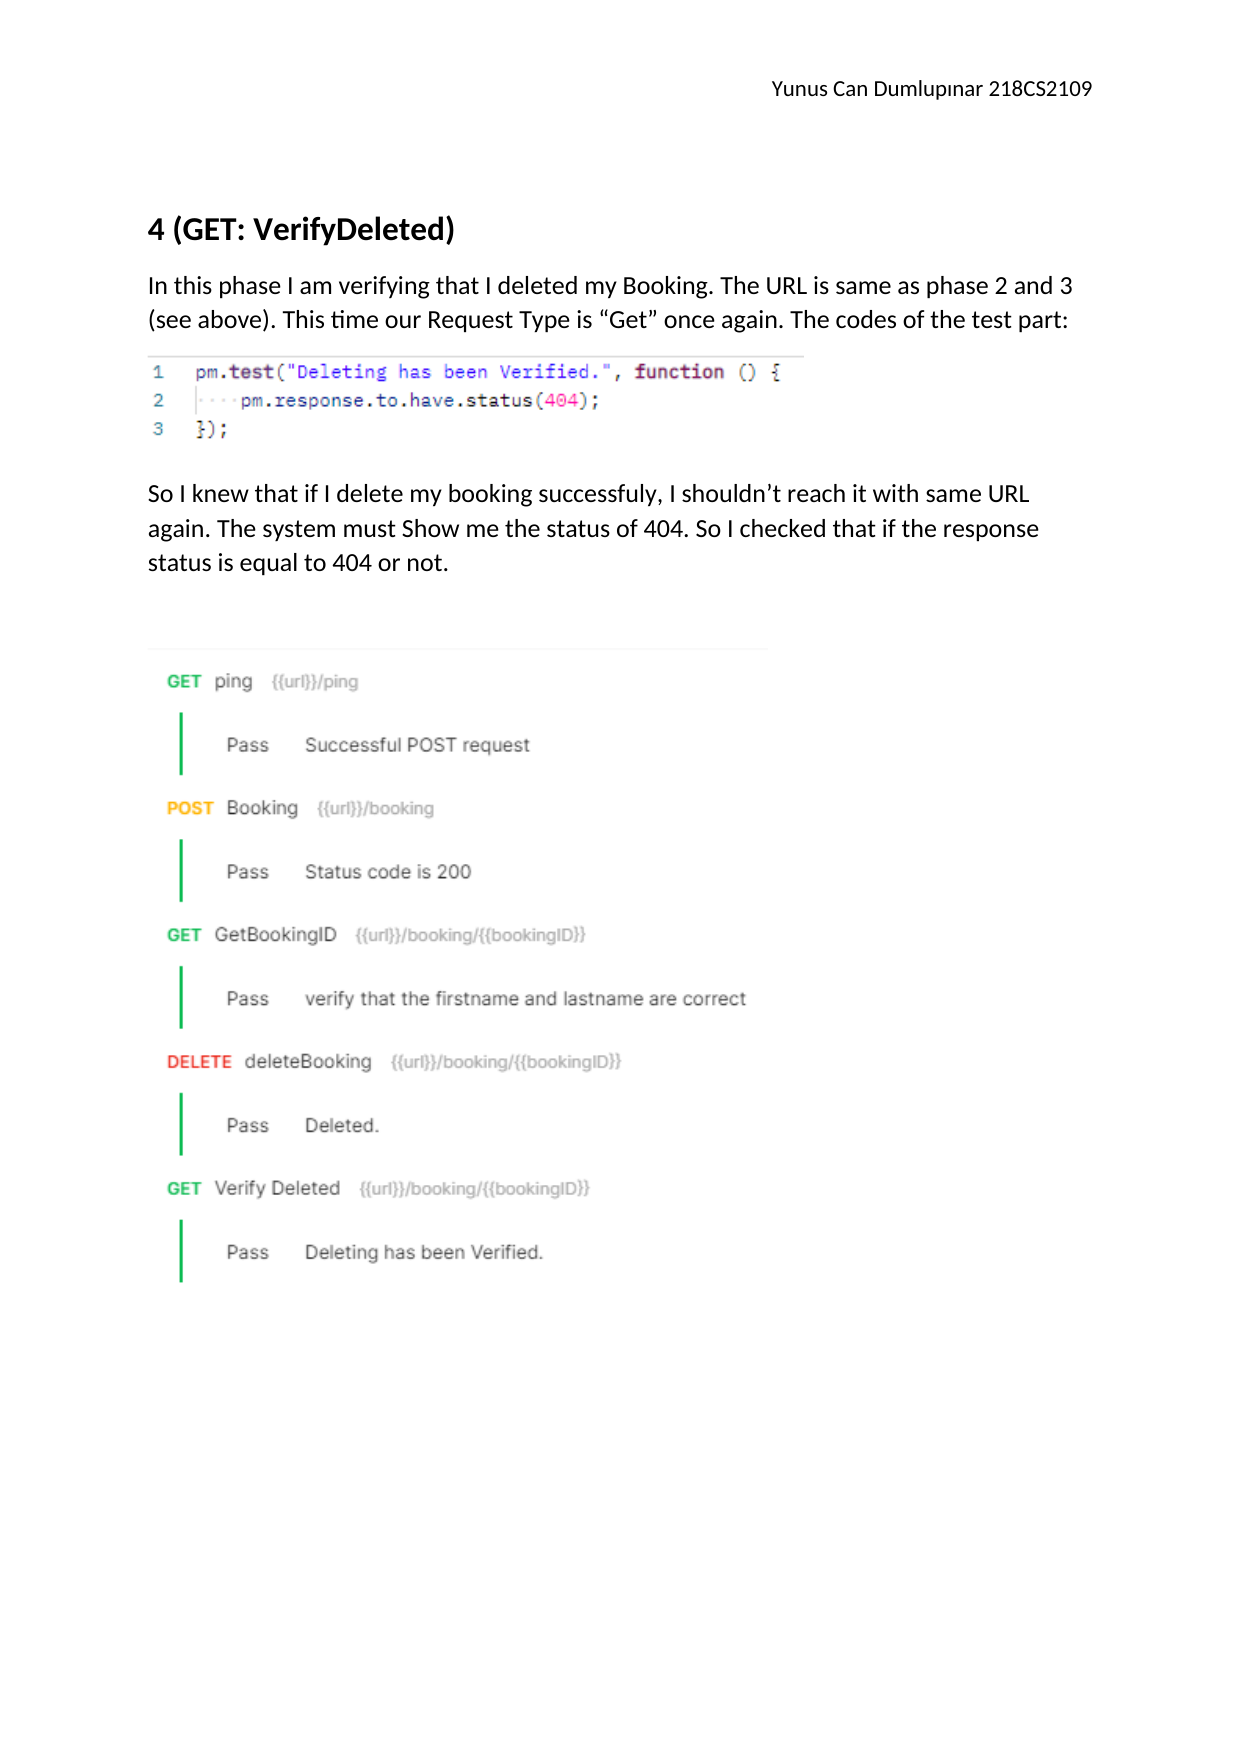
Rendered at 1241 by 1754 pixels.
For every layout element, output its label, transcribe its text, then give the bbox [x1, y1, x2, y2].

picture [147, 354, 804, 459]
picture [147, 648, 768, 1303]
text 4 (GET: VerifyDeleted) [148, 208, 1093, 249]
text In this phase I am verifying that I deleted my Booking. The URL is same as phase 2 and 3 (see above). This time our Request Type is “Get” once again. The codes of the test part: [148, 269, 1093, 335]
text So I knew that if I delete my booking successfuly, I shouldn’t reach it with same URL again. The system must Show me the status of 404. So I checked that if the response status is equal to 404 or not. [148, 478, 1093, 578]
